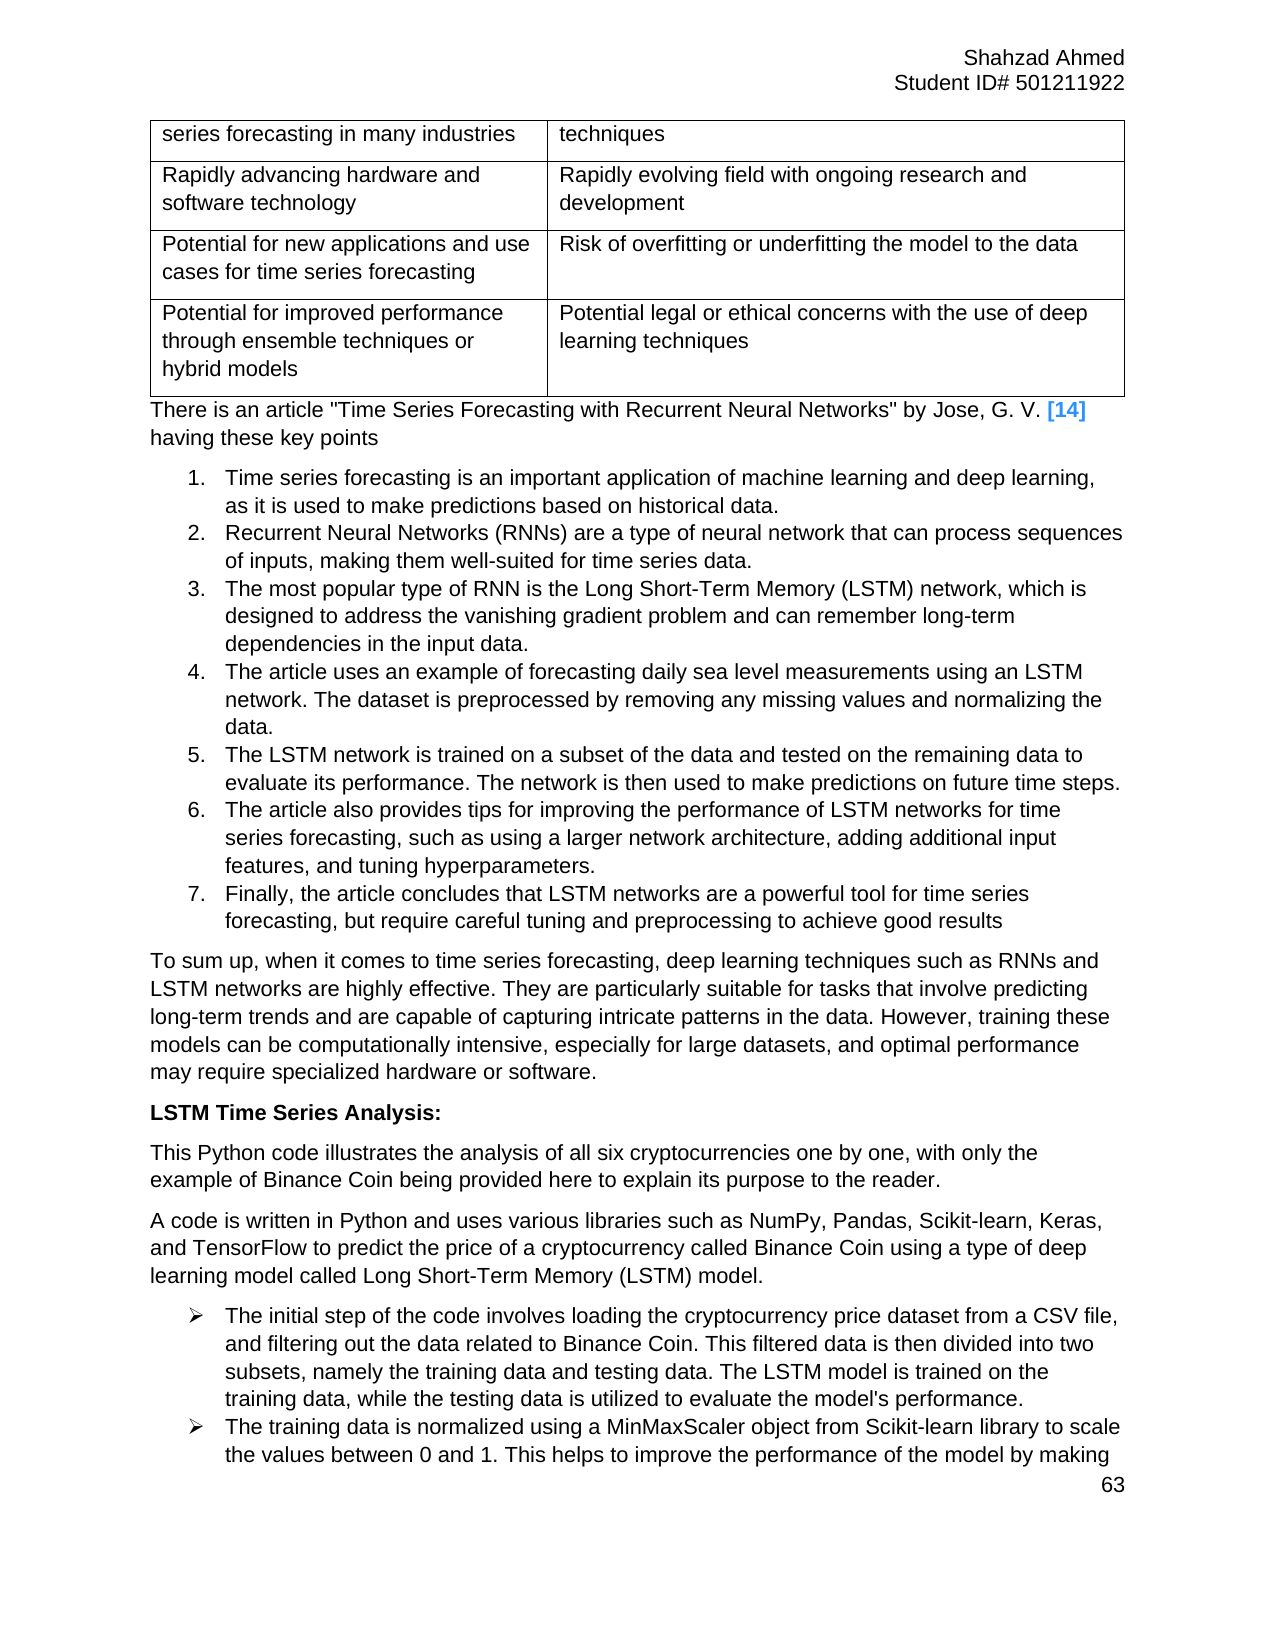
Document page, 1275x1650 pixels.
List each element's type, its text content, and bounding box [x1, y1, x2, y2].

text To sum up, when it comes to time series forecasting, deep learning techniques such as RNNs and LSTM networks are highly effective. They are particularly suitable for tasks that involve predicting long-term trends and are capable of capturing intricate patterns in the data. However, training these models can be computationally intensive, especially for large datasets, and optimal performance may require specialized hardware or software. [150, 948, 1125, 1084]
list Finally, the article concludes that LSTM networks are a powerful tool for time series forecasting, but require careful tuning and preprocessing to achieve good results [187, 880, 1125, 933]
table_cell Potential for improved performance through ensemble techniques or hybrid models [151, 300, 547, 396]
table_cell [548, 121, 1124, 161]
text There is an article "Time Series Forecasting with Recurrent Neural Networks" by Jose, G. V. [14] having these key points [150, 397, 1125, 450]
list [187, 1414, 1125, 1467]
text LSTM Time Series Analysis: [150, 1099, 1125, 1124]
list The article also provides tips for improving the performance of LSTM networks for time series forecasting, such as using a larger network architecture, adding additional input features, and tuning hyperparameters. [187, 797, 1125, 878]
list The initial step of the code involves loading the cryptocurrency price dataset from a CSV file, and filtering out the data related to Binance Coin. This filtered data is then divided into two subsets, namely the training data and testing data. The LSTM model is trained on the training data, while the testing data is utilized to evaluate the model's performance. [187, 1303, 1125, 1411]
text This Python code illustrates the analysis of all six cryptocurrencies one by one, with only the example of Binance Coin being provided here to explain its purpose to the reader. [150, 1139, 1125, 1192]
table_cell Potential for new applications and use cases for time series forecasting [151, 231, 547, 299]
table_cell Risk of overfitting or underfitting the model to the data [548, 231, 1124, 299]
list The article uses an example of forecasting daily sea level measurements using an LSTM network. The dataset is preprocessed by removing any missing values and normalizing the data. [187, 659, 1125, 739]
list Recurrent Neural Networks (RNNs) are a type of neural network that can process sequences of inputs, making them well-suited for time series data. [187, 520, 1125, 573]
table_cell Rapidly advancing hardware and software technology [151, 162, 547, 230]
list Time series forecasting is an important application of machine learning and deep learning, as it is used to make predictions based on historical data. [187, 465, 1125, 518]
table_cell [151, 121, 547, 161]
list The most popular type of RNN is the Long Short-Term Memory (LSTM) network, which is designed to address the vanishing gradient problem and can remember long-term dependencies in the input data. [187, 576, 1125, 656]
text A code is written in Python and uses various libraries such as NumPy, Pandas, Scikit-learn, Keras, and TensorFlow to predict the price of a cryptocurrency called Binance Coin using a type of deep learning model called Long Short-Term Memory (LSTM) model. [150, 1207, 1125, 1288]
list The LSTM network is trained on a subset of the data and tested on the remaining data to evaluate its performance. The network is then used to make predictions on future time steps. [187, 742, 1125, 795]
table_cell Rapidly evolving field with ongoing research and development [548, 162, 1124, 230]
table_cell Potential legal or ethical concerns with the use of deep learning techniques [548, 300, 1124, 396]
